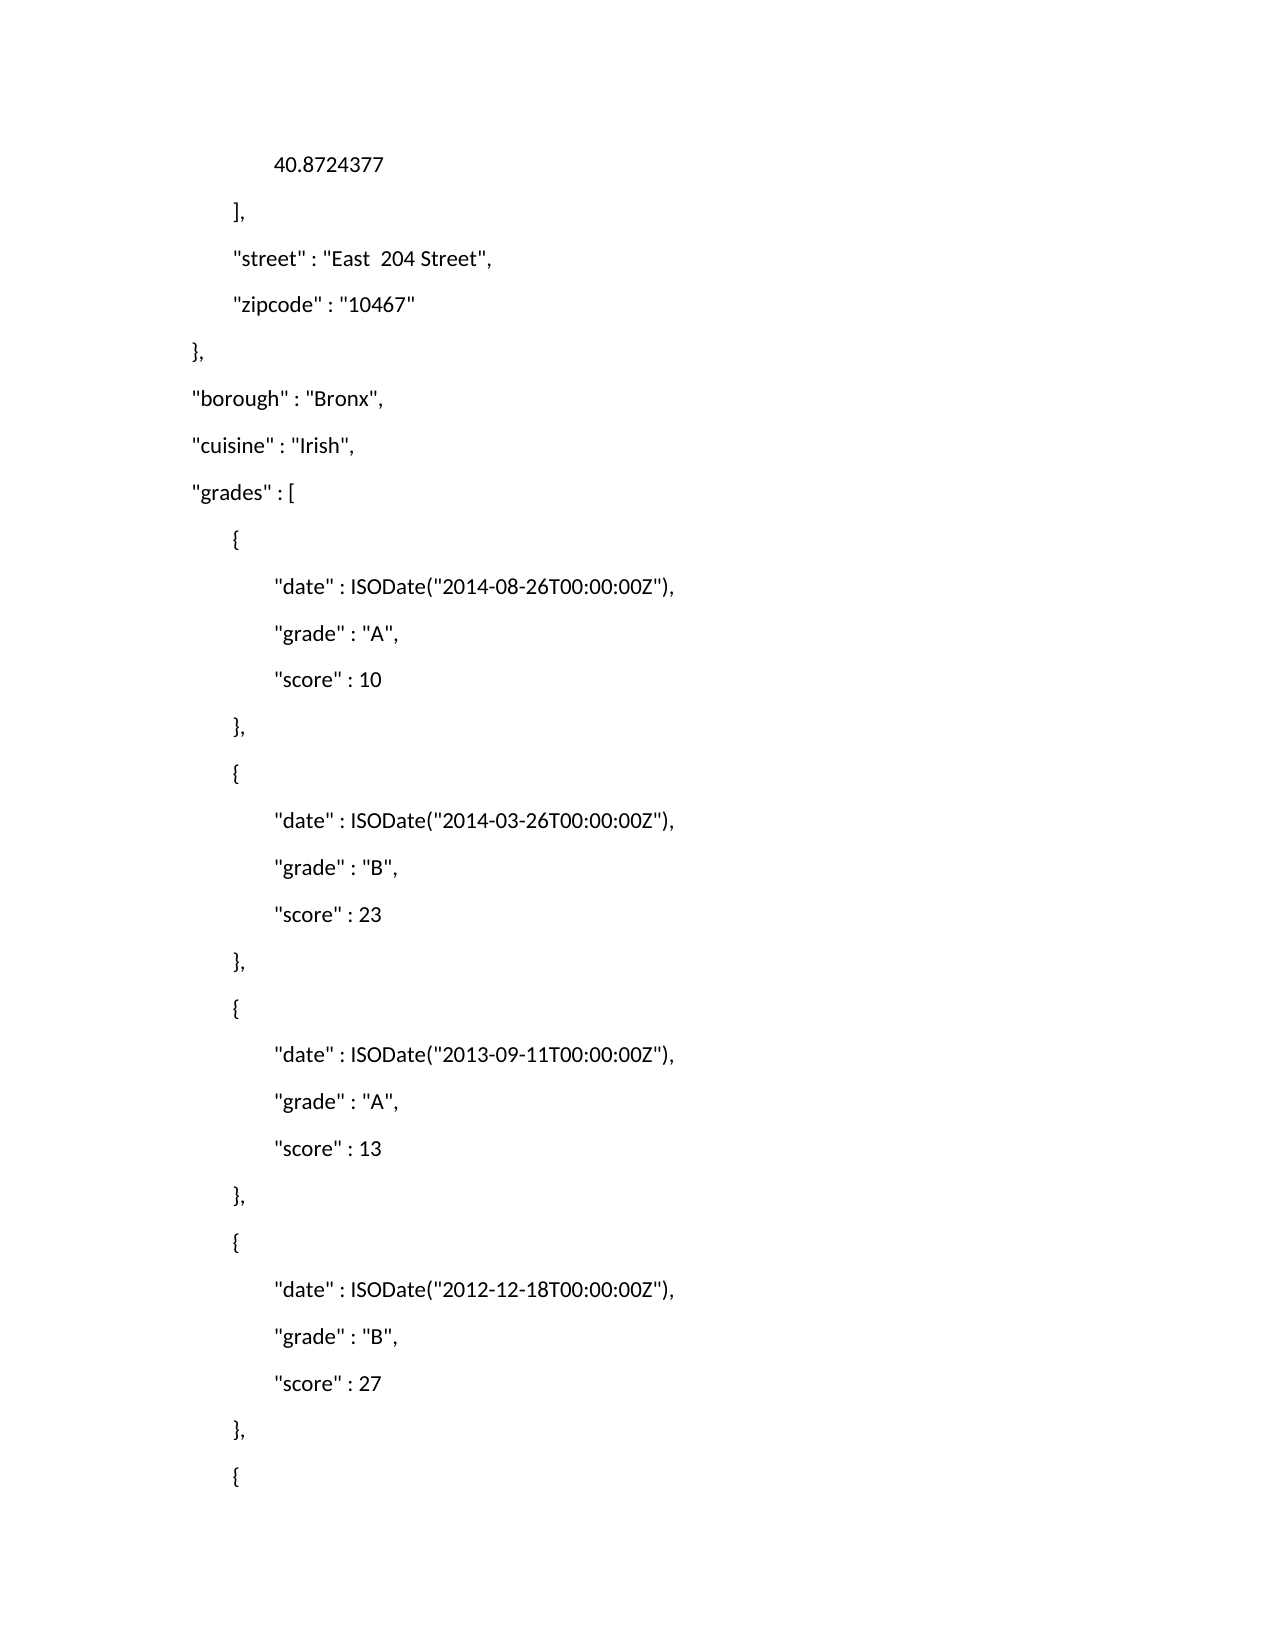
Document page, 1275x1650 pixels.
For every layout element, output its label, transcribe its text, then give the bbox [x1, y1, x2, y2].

text }, [150, 1181, 1125, 1209]
text "street" : "East 204 Street", [150, 244, 1125, 272]
text "grades" : [ [150, 478, 1125, 506]
text "date" : ISODate("2013-09-11T00:00:00Z"), [150, 1041, 1125, 1069]
text "date" : ISODate("2014-03-26T00:00:00Z"), [150, 806, 1125, 834]
text "cuisine" : "Irish", [150, 431, 1125, 459]
text "grade" : "A", [150, 619, 1125, 647]
text "date" : ISODate("2014-08-26T00:00:00Z"), [150, 572, 1125, 600]
text }, [150, 712, 1125, 741]
text { [150, 1462, 1125, 1491]
text { [150, 1228, 1125, 1256]
text "grade" : "A", [150, 1087, 1125, 1116]
text }, [150, 1416, 1125, 1444]
text "zipcode" : "10467" [150, 291, 1125, 319]
text 40.8724377 [150, 150, 1125, 178]
text "date" : ISODate("2012-12-18T00:00:00Z"), [150, 1275, 1125, 1303]
text "score" : 13 [150, 1134, 1125, 1162]
text "score" : 23 [150, 900, 1125, 928]
text { [150, 994, 1125, 1022]
text ], [150, 197, 1125, 225]
text "grade" : "B", [150, 1322, 1125, 1350]
text "grade" : "B", [150, 853, 1125, 881]
text "score" : 27 [150, 1369, 1125, 1397]
text { [150, 525, 1125, 553]
text }, [150, 337, 1125, 366]
text "score" : 10 [150, 666, 1125, 694]
text { [150, 759, 1125, 787]
text "borough" : "Bronx", [150, 384, 1125, 412]
text }, [150, 947, 1125, 975]
